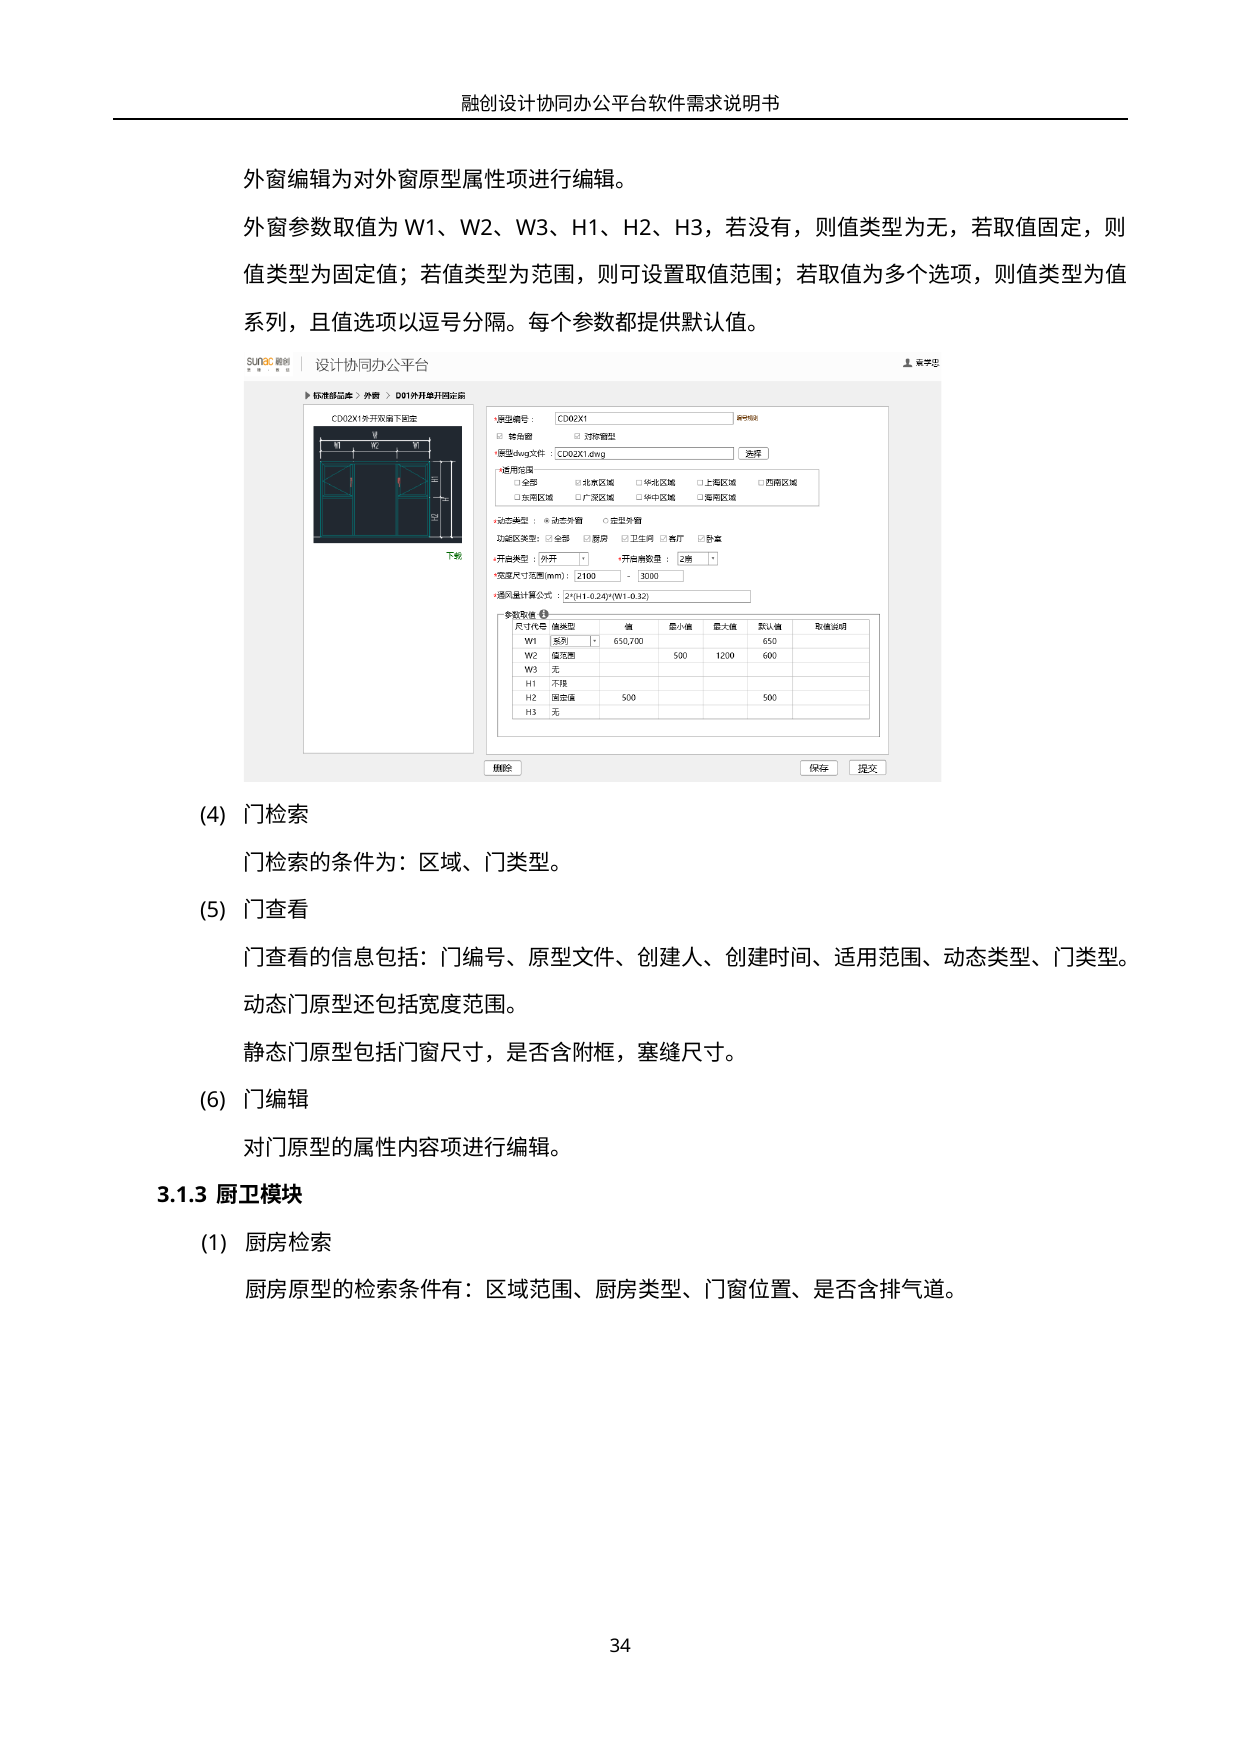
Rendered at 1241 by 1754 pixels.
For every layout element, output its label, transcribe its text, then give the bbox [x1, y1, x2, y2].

list 动态门原型还包括宽度范围。 [244, 987, 1128, 1019]
subtitle 厨卫模块 [157, 1177, 1128, 1209]
text 门检索的条件为：区域、门类型。 [244, 844, 1128, 876]
list 外窗参数取值为W1、W2、W3、H1、H2、H3，若没有，则值类型为无，若取值固定，则值类型为固定值；若值类型为范围，则可设置取值范围；若取值为多个选项，则值类型为值系列，且值选项以逗号分隔。每个参数都提供默认值。 [244, 209, 1128, 336]
text 静态门原型包括门窗尺寸，是否含附框，塞缝尺寸。 [244, 1035, 1128, 1066]
list 厨房检索 [201, 1225, 1128, 1257]
list 厨房原型的检索条件有：区域范围、厨房类型、门窗位置、是否含排气道。 [245, 1272, 1128, 1304]
list 门查看 [200, 892, 1128, 924]
text 对门原型的属性内容项进行编辑。 [244, 1130, 1128, 1161]
picture [243, 352, 942, 782]
list 门查看的信息包括：门编号、原型文件、创建人、创建时间、适用范围、动态类型、门类型。 [244, 940, 1128, 971]
list 门编辑 [200, 1082, 1128, 1114]
list 外窗编辑为对外窗原型属性项进行编辑。 [244, 162, 1128, 194]
list 门检索 [200, 797, 1128, 829]
